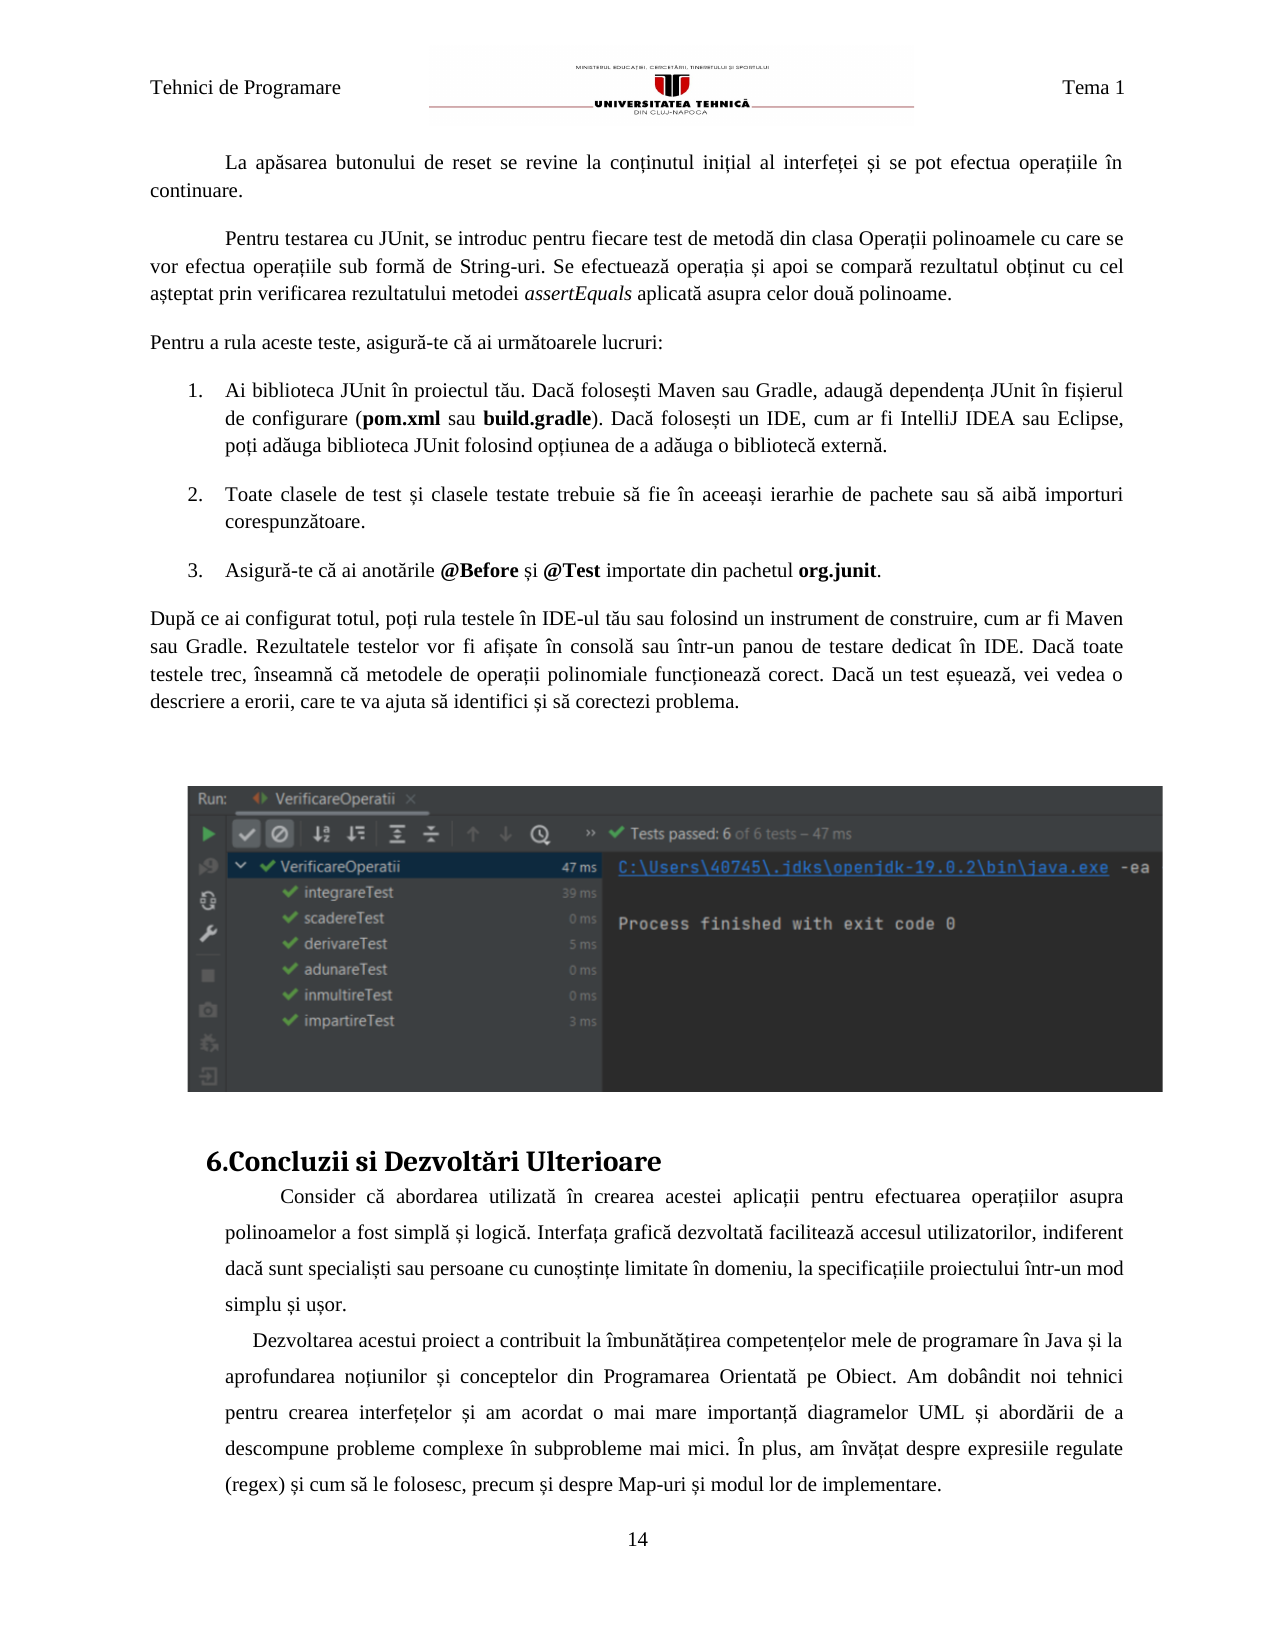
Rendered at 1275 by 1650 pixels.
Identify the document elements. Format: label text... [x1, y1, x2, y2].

list Asigură-te că ai anotările @Before și @Test importate din pachetul org.junit. [187, 558, 1125, 582]
picture [429, 45, 915, 126]
list Ai biblioteca JUnit în proiectul tău. Dacă folosești Maven sau Gradle, adaugă dependența JUnit în fișierul de configurare (pom.xml sau build.gradle). Dacă folosești un IDE, cum ar fi IntelliJ IDEA sau Eclipse, poți adăuga biblioteca JUnit folosind opțiunea de a adăuga o bibliotecă externă. [187, 378, 1125, 457]
subtitle 6.Concluzii si Dezvoltări Ulterioare [206, 1145, 1125, 1178]
text La apăsarea butonului de reset se revine la conținutul inițial al interfeței și se pot efectua operațiile în continuare. [150, 150, 1125, 202]
text Pentru a rula aceste teste, asigură-te că ai următoarele lucruri: [150, 330, 1125, 354]
list Toate clasele de test și clasele testate trebuie să fie în aceeași ierarhie de pachete sau să aibă importuri corespunzătoare. [187, 482, 1125, 533]
list Consider că abordarea utilizată în crearea acestei aplicații pentru efectuarea operațiilor asupra polinoamelor a fost simplă și logică. Interfața grafică dezvoltată facilitează accesul utilizatorilor, indiferent dacă sunt specialiști sau persoane cu cunoștințe limitate în domeniu, la specificațiile proiectului într-un mod simplu și ușor. [225, 1183, 1125, 1316]
picture [187, 786, 1163, 1092]
text Pentru testarea cu JUnit, se introduc pentru fiecare test de metodă din clasa Operații polinoamele cu care se vor efectua operațiile sub formă de String-uri. Se efectuează operația și apoi se compară rezultatul obținut cu cel așteptat prin verificarea rezultatului metodei assertEquals aplicată asupra celor două polinoame. [150, 226, 1125, 305]
text După ce ai configurat totul, poți rula testele în IDE-ul tău sau folosind un instrument de construire, cum ar fi Maven sau Gradle. Rezultatele testelor vor fi afișate în consolă sau într-un panou de testare dedicat în IDE. Dacă toate testele trec, înseamnă că metodele de operații polinomiale funcționează corect. Dacă un test eșuează, vei vedea o descriere a erorii, care te va ajuta să identifici și să corectezi problema. [150, 606, 1125, 713]
list Dezvoltarea acestui proiect a contribuit la îmbunătățirea competențelor mele de programare în Java și la aprofundarea noțiunilor și conceptelor din Programarea Orientată pe Obiect. Am dobândit noi tehnici pentru crearea interfețelor și am acordat o mai mare importanță diagramelor UML și abordării de a descompune probleme complexe în subprobleme mai mici. În plus, am învățat despre expresiile regulate (regex) și cum să le folosesc, precum și despre Map-uri și modul lor de implementare. [225, 1328, 1125, 1496]
